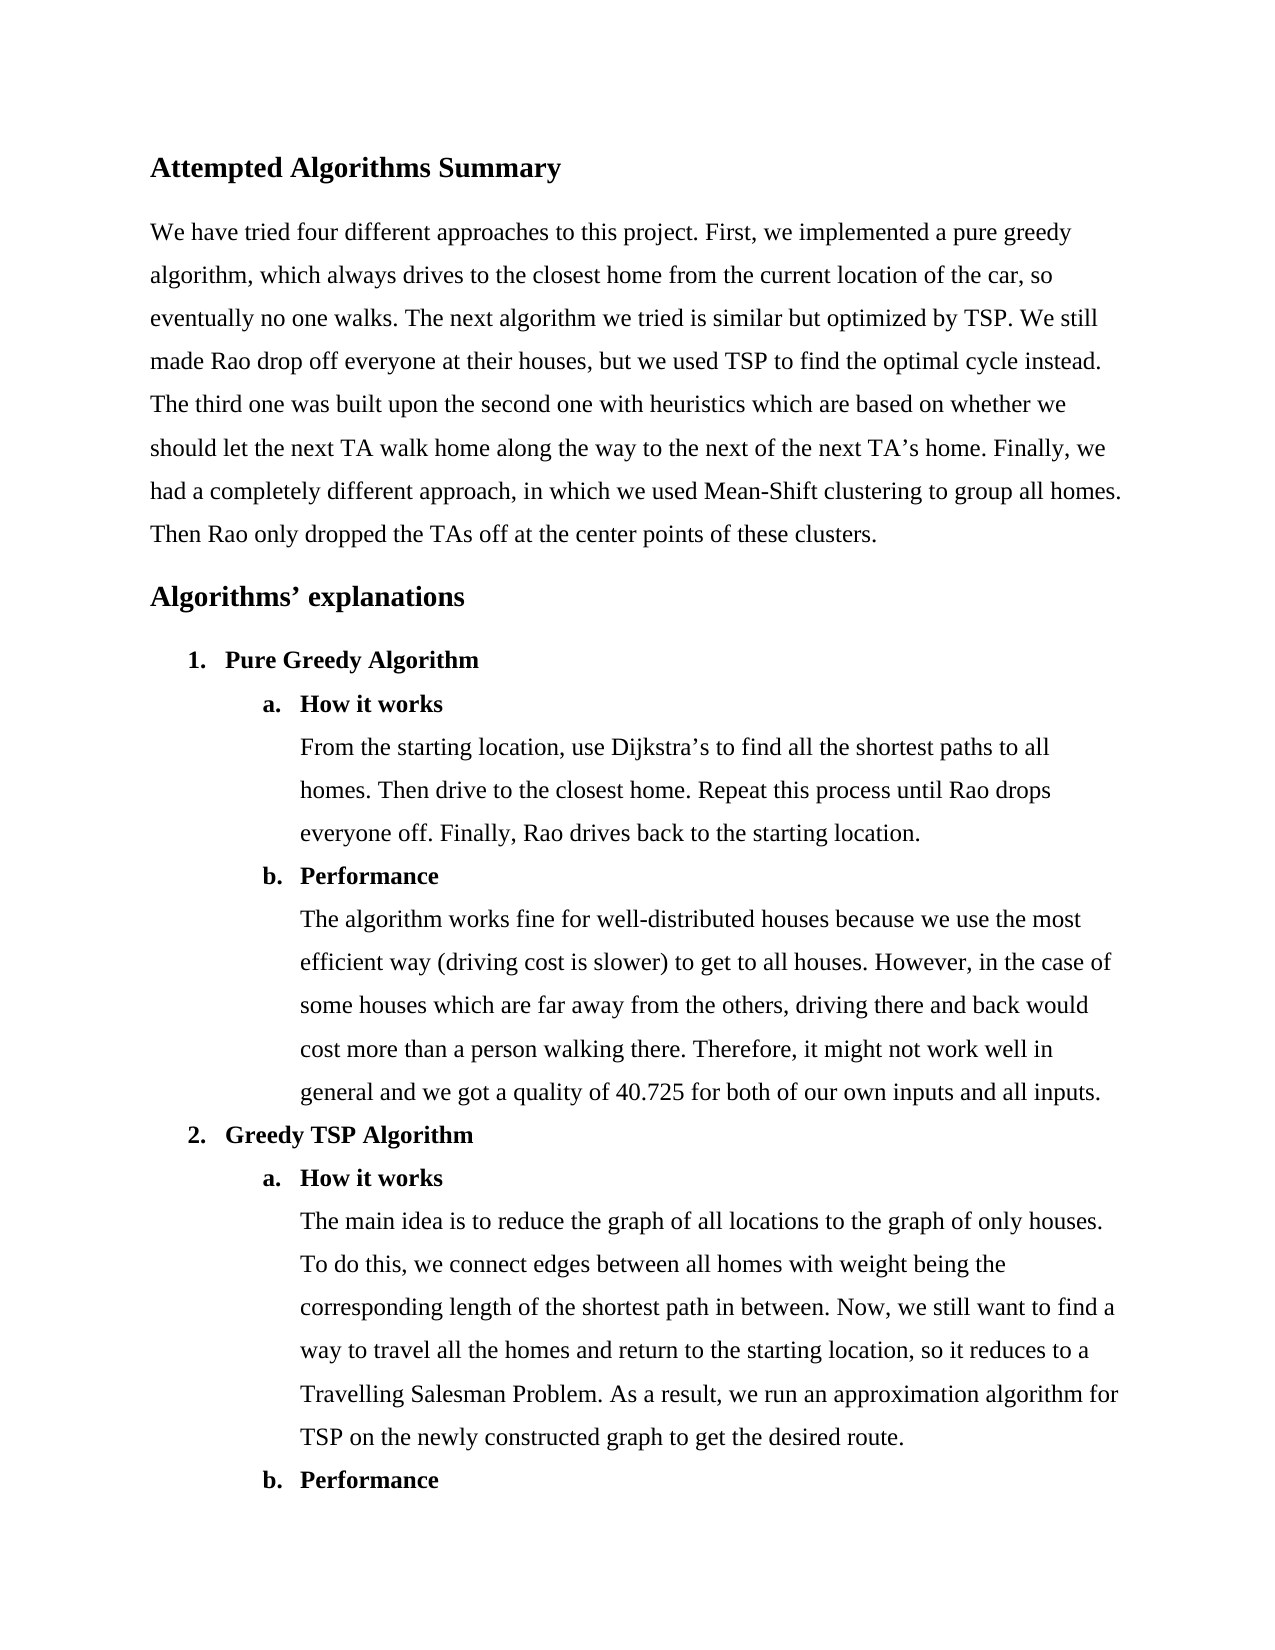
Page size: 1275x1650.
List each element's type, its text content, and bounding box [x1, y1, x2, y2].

text Attempted Algorithms Summary [150, 150, 1125, 183]
list How it works [262, 689, 1125, 717]
text From the starting location, use Dijkstra’s to find all the shortest paths to all homes. Then drive to the closest home. Repeat this process until Rao drops everyone off. Finally, Rao drives back to the starting location. [225, 732, 1125, 847]
list Greedy TSP Algorithm [187, 1120, 1125, 1149]
list Performance [262, 861, 1125, 890]
list How it works [262, 1163, 1125, 1192]
text The main idea is to reduce the graph of all locations to the graph of only houses. To do this, we connect edges between all homes with weight being the corresponding length of the shortest path in between. Now, we still want to find a way to travel all the homes and return to the starting location, so it reduces to a Travelling Salesman Problem. As a result, we run an approximation algorithm for TSP on the newly constructed graph to get the desired route. [225, 1206, 1125, 1451]
list Pure Greedy Algorithm [187, 646, 1125, 674]
text We have tried four different approaches to this project. First, we implemented a pure greedy algorithm, which always drives to the closest home from the current location of the car, so eventually no one walks. The next algorithm we tried is similar but optimized by TSP. We still made Rao drop off everyone at their houses, but we used TSP to find the optimal cycle instead. The third one was built upon the second one with heuristics which are based on whether we should let the next TA walk home along the way to the next of the next TA’s home. Finally, we had a completely different approach, in which we used Mean-Shift clustering to group all homes. Then Rao only dropped the TAs off at the center points of these clusters. [150, 217, 1125, 548]
text The algorithm works fine for well-distributed houses because we use the most efficient way (driving cost is slower) to get to all houses. However, in the case of some houses which are far away from the others, driving there and back would cost more than a person walking there. Therefore, it might not work well in general and we got a quality of 40.725 for both of our own inputs and all inputs. [225, 904, 1125, 1106]
text Algorithms’ explanations [150, 579, 1125, 612]
list Performance [262, 1465, 1125, 1494]
